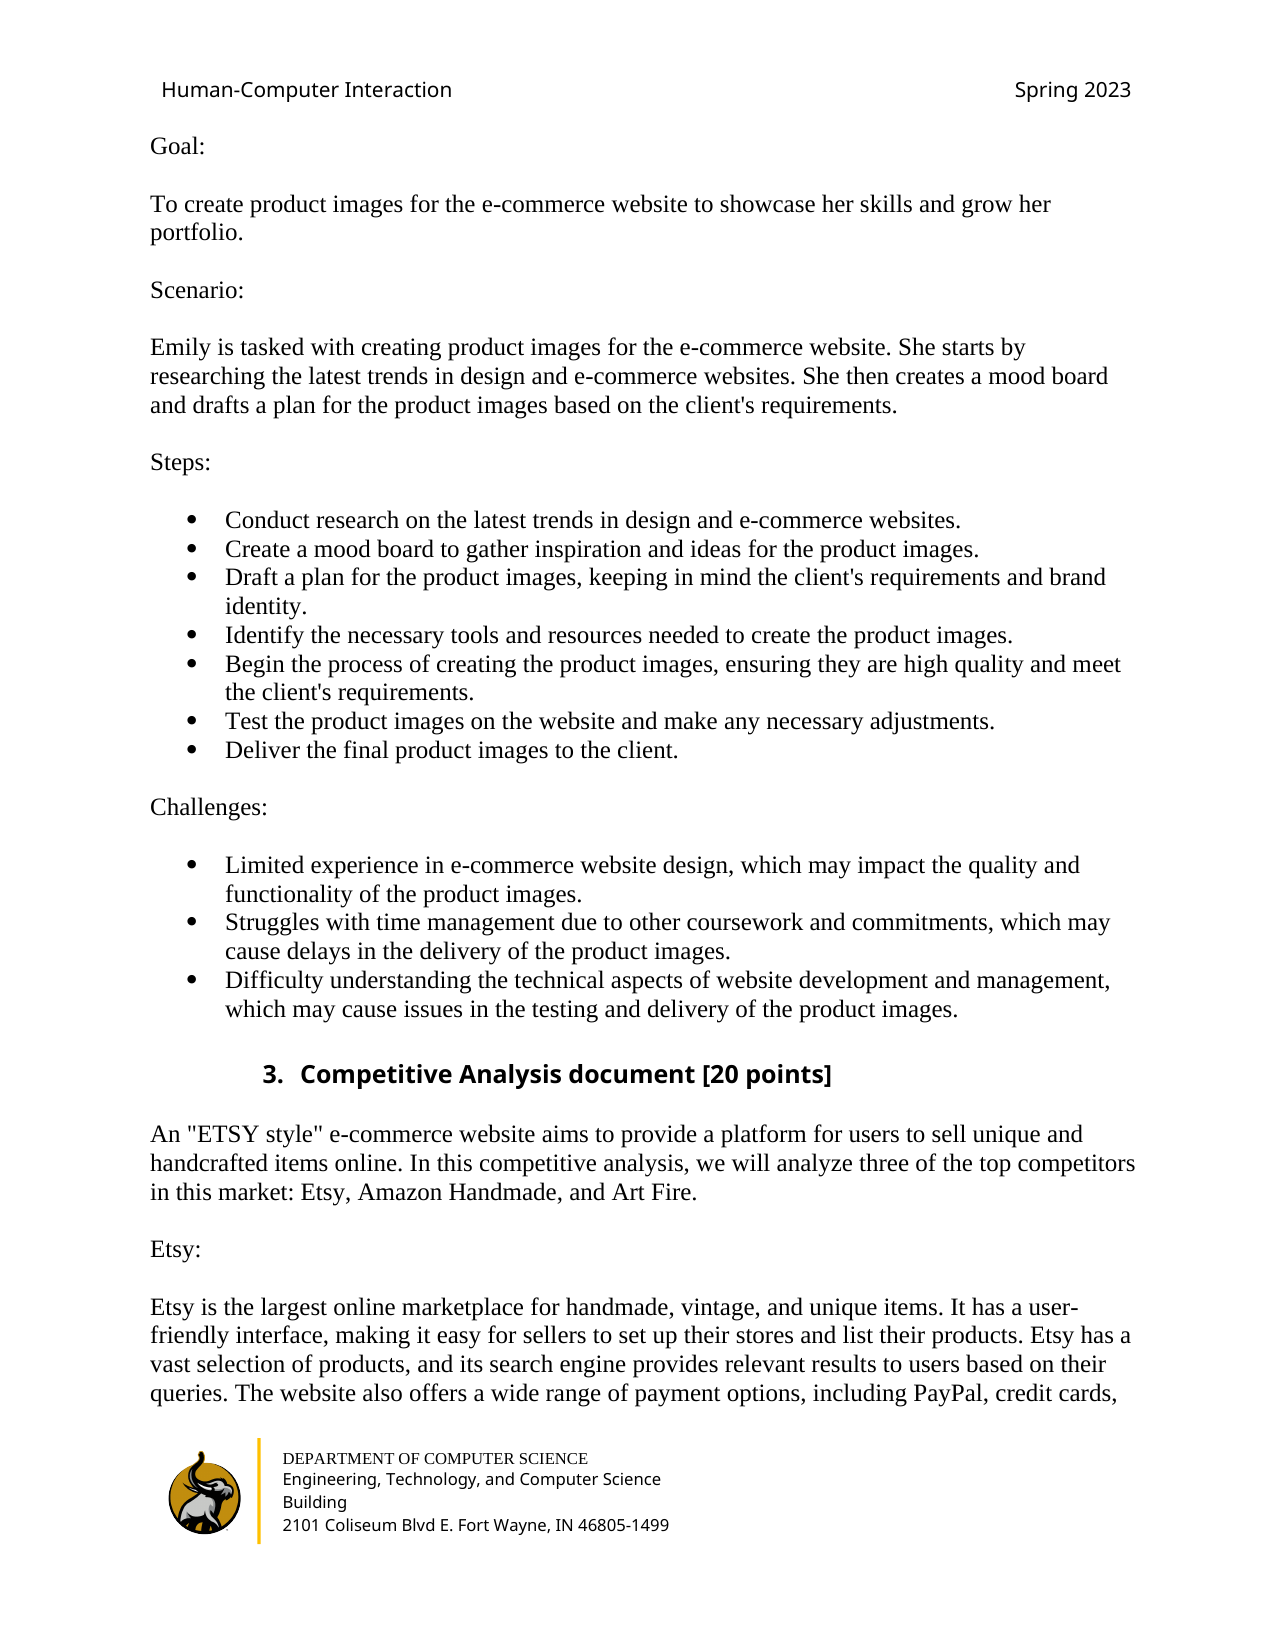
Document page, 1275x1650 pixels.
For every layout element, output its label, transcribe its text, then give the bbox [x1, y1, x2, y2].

text An "ETSY style" e-commerce website aims to provide a platform for users to sell unique and handcrafted items online. In this competitive analysis, we will analyze three of the top competitors in this market: Etsy, Amazon Handmade, and Art Fire. [150, 1119, 1144, 1206]
text Goal: [150, 131, 1144, 160]
list Competitive Analysis document [20 points] [262, 1057, 1144, 1091]
text Scenario: [150, 275, 1144, 304]
list Begin the process of creating the product images, ensuring they are high quality and meet the client's requirements. [187, 649, 1144, 706]
list Conduct research on the latest trends in design and e-commerce websites. [187, 505, 1144, 534]
text Challenges: [150, 792, 1144, 821]
list Struggles with time management due to other coursework and commitments, which may cause delays in the delivery of the product images. [187, 907, 1144, 965]
list Difficulty understanding the technical aspects of website development and management, which may cause issues in the testing and delivery of the product images. [187, 965, 1144, 1022]
list Draft a plan for the product images, keeping in mind the client's requirements and brand identity. [187, 562, 1144, 620]
list Identify the necessary tools and resources needed to create the product images. [187, 620, 1144, 649]
picture [150, 1438, 258, 1547]
list Deliver the final product images to the client. [187, 735, 1144, 764]
list Limited experience in e-commerce website design, which may impact the quality and functionality of the product images. [187, 850, 1144, 907]
text To create product images for the e-commerce website to showcase her skills and grow her portfolio. [150, 189, 1144, 246]
text Etsy: [150, 1234, 1144, 1263]
list Create a mood board to gather inspiration and ideas for the product images. [187, 534, 1144, 562]
list Test the product images on the website and make any necessary adjustments. [187, 706, 1144, 735]
text Emily is tasked with creating product images for the e-commerce website. She starts by researching the latest trends in design and e-commerce websites. She then creates a mood board and drafts a plan for the product images based on the client's requirements. [150, 332, 1144, 419]
text Steps: [150, 447, 1144, 476]
